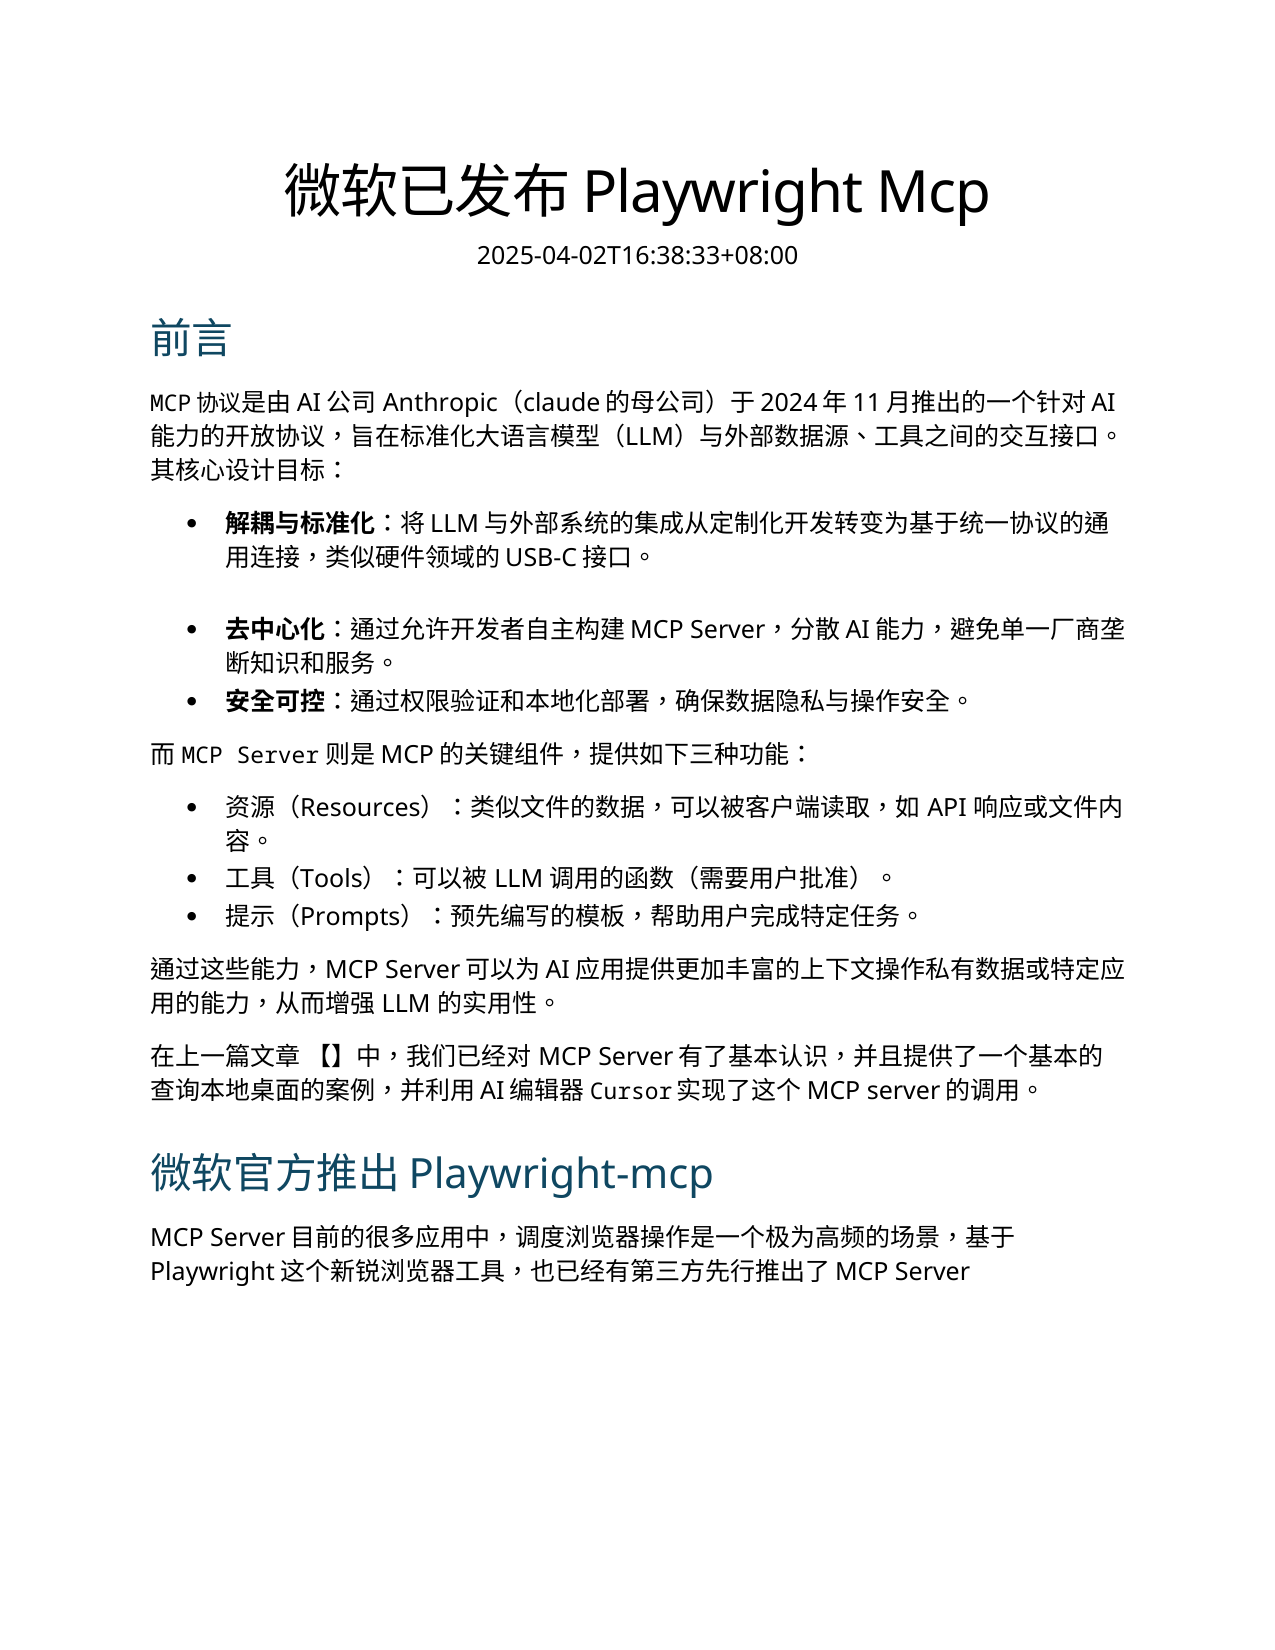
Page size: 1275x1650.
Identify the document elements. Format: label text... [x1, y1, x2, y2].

list 资源（Resources）：类似文件的数据，可以被客户端读取，如 API 响应或文件内容。 [187, 789, 1125, 857]
list 解耦与标准化：将LLM与外部系统的集成从定制化开发转变为基于统一协议的通用连接，类似硬件领域的USB-C接口。 [187, 506, 1125, 608]
text MCP Server目前的很多应用中，调度浏览器操作是一个极为高频的场景，基于Playwright这个新锐浏览器工具，也已经有第三方先行推出了MCP Server [150, 1220, 1125, 1288]
list 工具（Tools）：可以被 LLM 调用的函数（需要用户批准）。 [187, 861, 1125, 895]
text 而 MCP Server 则是MCP的关键组件，提供如下三种功能： [150, 736, 1125, 771]
subtitle 微软官方推出Playwright-mcp [150, 1144, 1125, 1201]
list 提示（Prompts）：预先编写的模板，帮助用户完成特定任务。 [187, 899, 1125, 933]
title 微软已发布Playwright Mcp [150, 150, 1125, 229]
text 在上一篇文章 【】中，我们已经对 MCP Server有了基本认识，并且提供了一个基本的查询本地桌面的案例，并利用AI编辑器Cursor实现了这个MCP server的调用。 [150, 1039, 1125, 1107]
subtitle 前言 [150, 309, 1125, 366]
text MCP协议是由AI公司 Anthropic（claude的母公司）于2024年11月推出的一个针对AI能力的开放协议，旨在标准化大语言模型（LLM）与外部数据源、工具之间的交互接口。其核心设计目标： [150, 385, 1125, 487]
list 安全可控：通过权限验证和本地化部署，确保数据隐私与操作安全。 [187, 684, 1125, 718]
text 通过这些能力，MCP Server可以为AI应用提供更加丰富的上下文操作私有数据或特定应用的能力，从而增强 LLM 的实用性。 [150, 952, 1125, 1020]
text 2025-04-02T16:38:33+08:00 [150, 238, 1125, 272]
list 去中心化：通过允许开发者自主构建MCP Server，分散AI能力，避免单一厂商垄断知识和服务。 [187, 612, 1125, 680]
